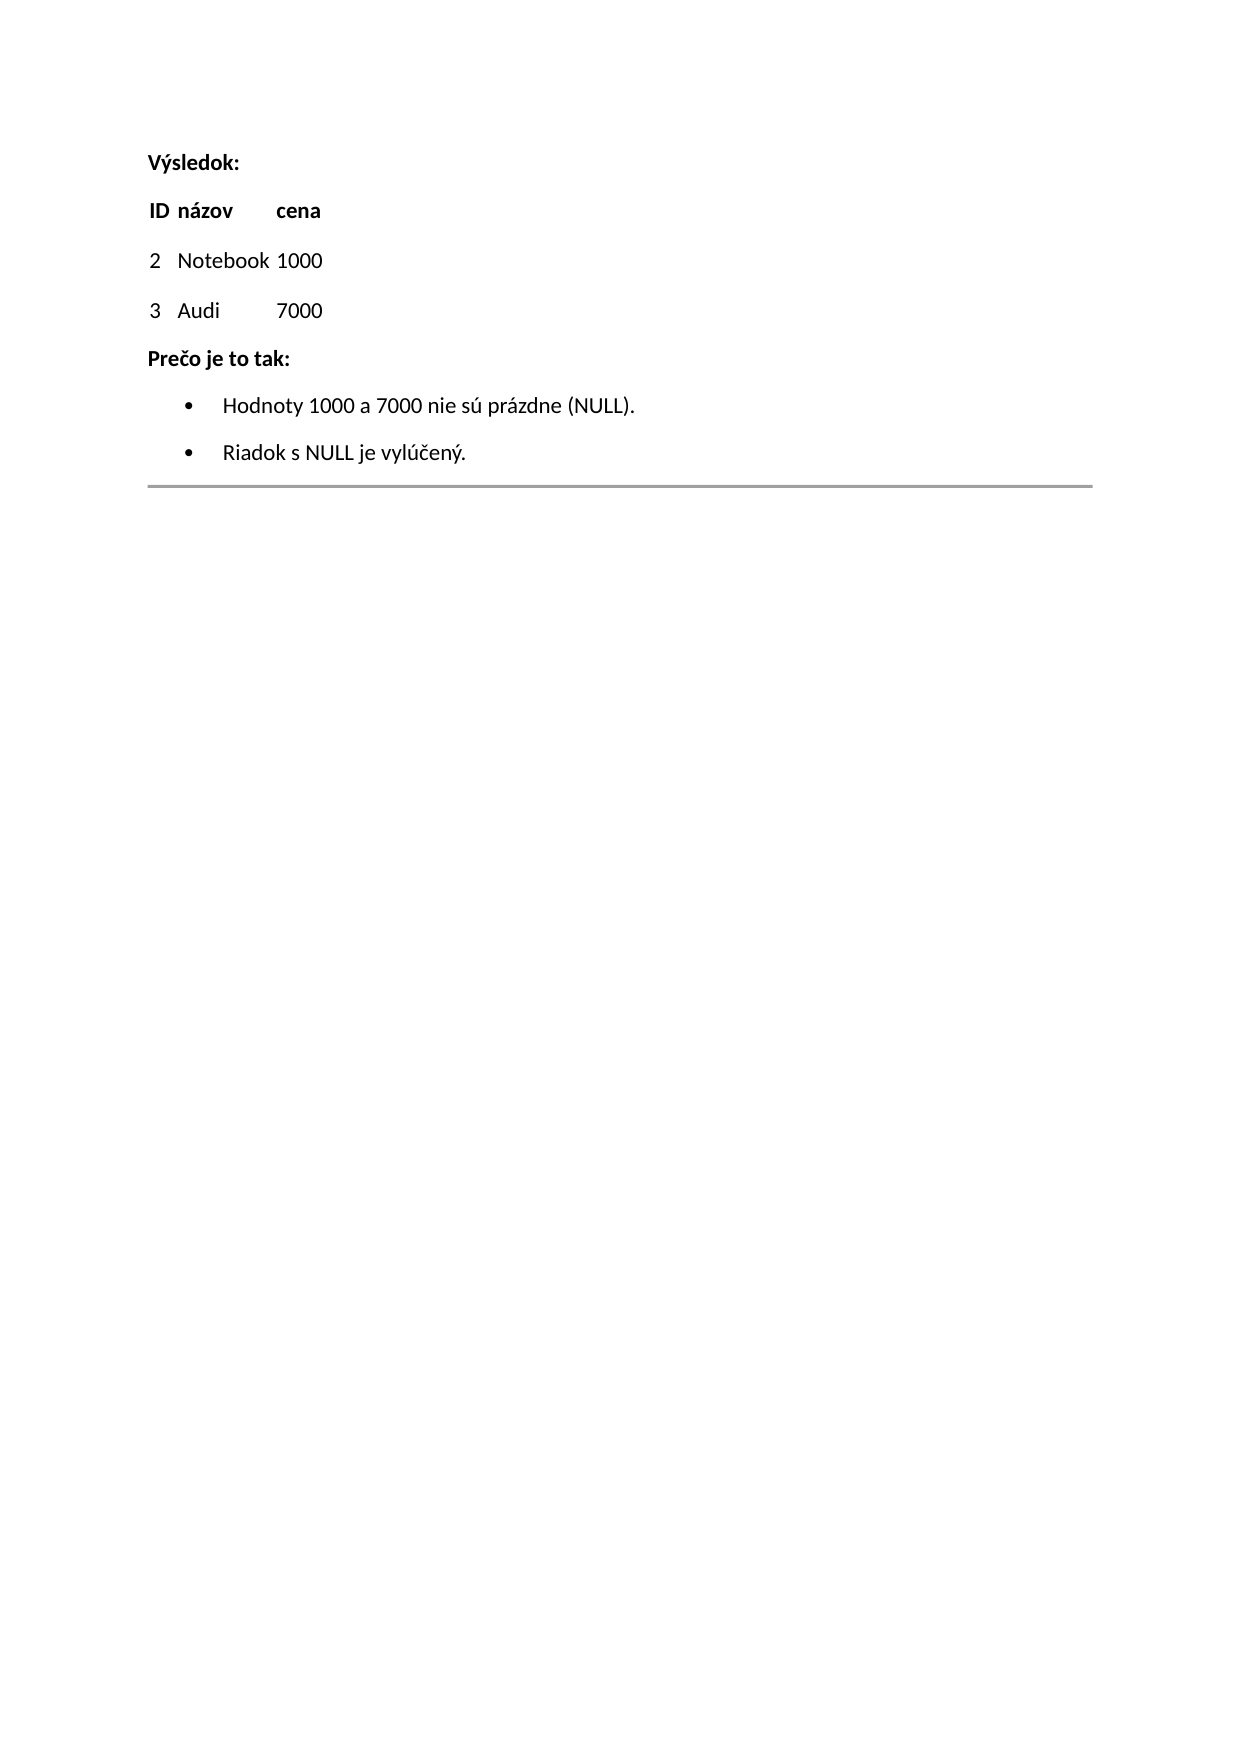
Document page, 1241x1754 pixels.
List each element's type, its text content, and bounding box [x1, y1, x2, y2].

table_header názov [176, 195, 274, 244]
table_cell 7000 [275, 294, 329, 344]
list Hodnoty 1000 a 7000 nie sú prázdne (NULL). [185, 391, 1093, 419]
table_header ID [148, 195, 176, 244]
table_cell 1000 [275, 244, 329, 294]
table_cell 3 [148, 294, 176, 344]
text Výsledok: [148, 148, 1093, 176]
table_cell Audi [176, 294, 274, 344]
table_cell Notebook [176, 244, 274, 294]
text Prečo je to tak: [148, 344, 1093, 372]
table_header cena [275, 195, 329, 244]
table_cell 2 [148, 244, 176, 294]
list Riadok s NULL je vylúčený. [185, 438, 1093, 466]
